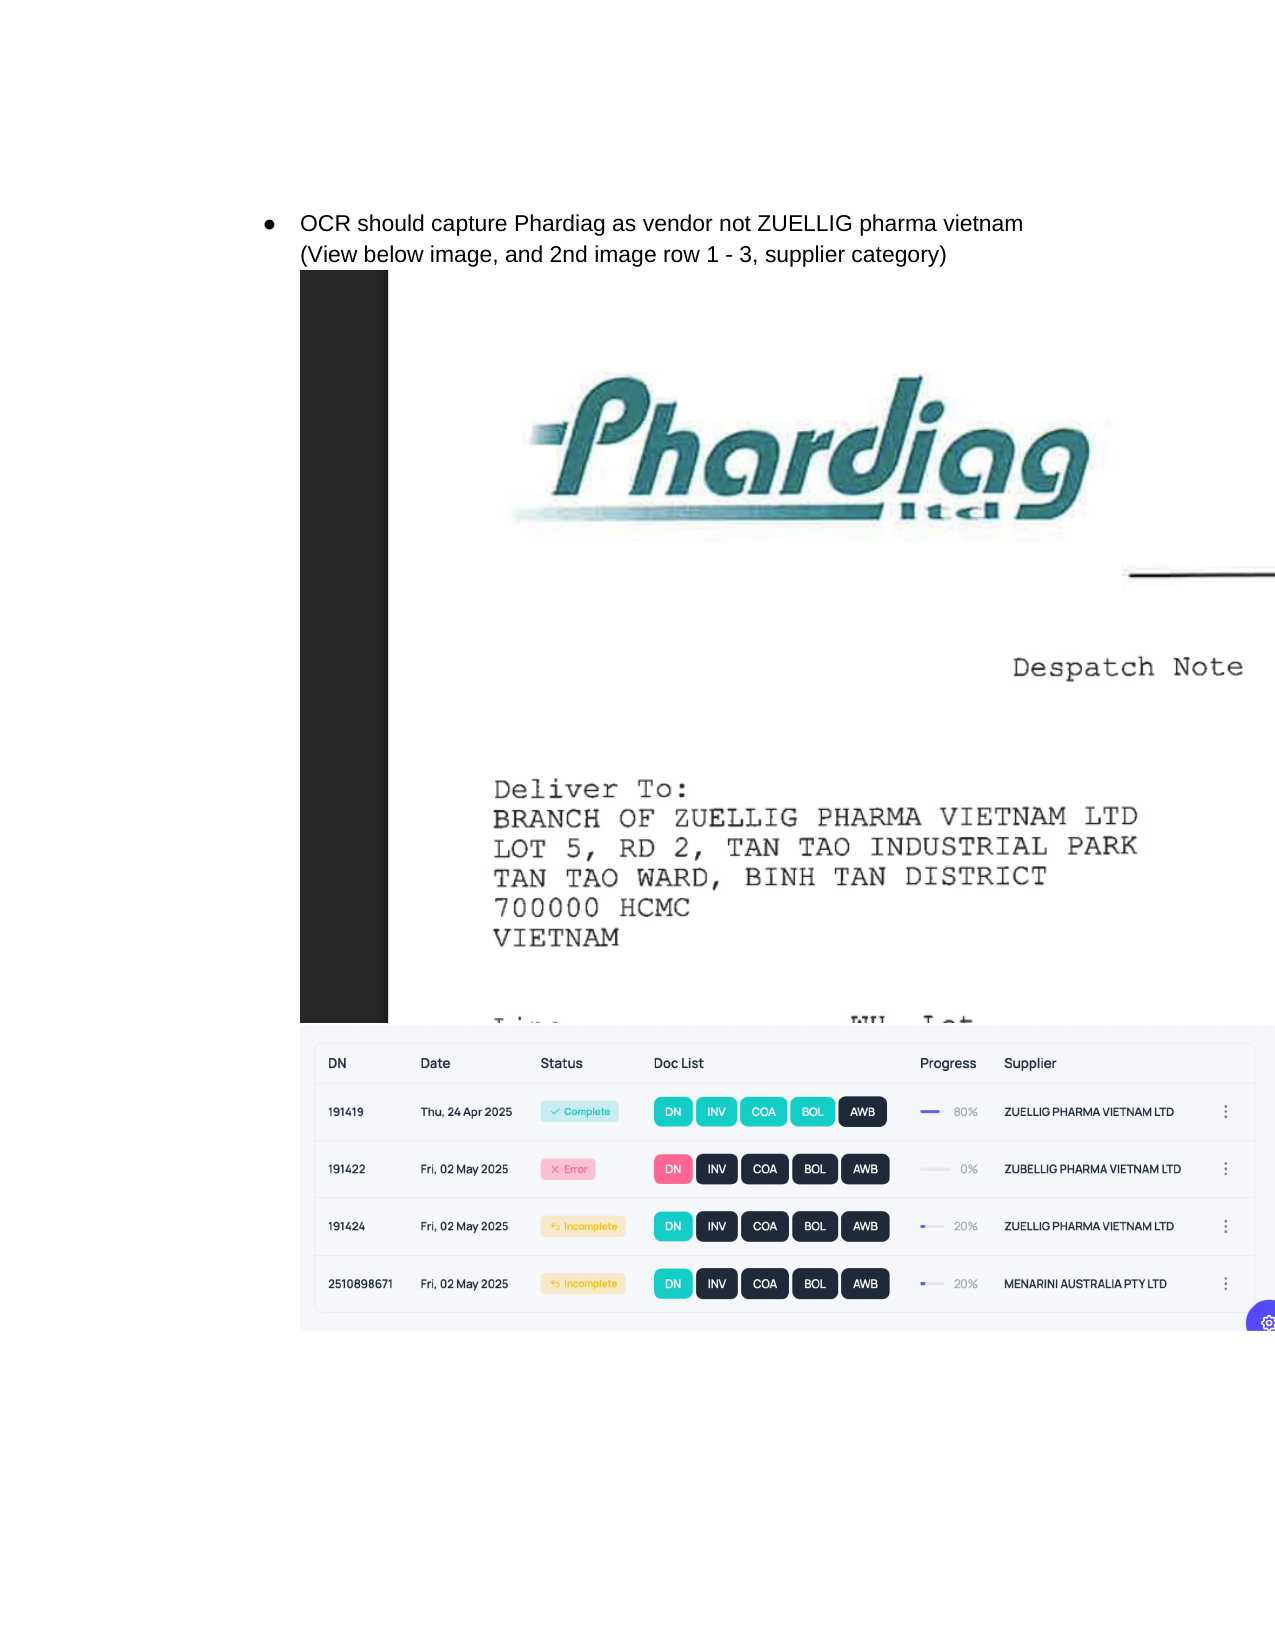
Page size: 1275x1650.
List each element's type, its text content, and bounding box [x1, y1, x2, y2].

picture [300, 270, 1275, 1023]
picture [300, 1026, 1275, 1331]
